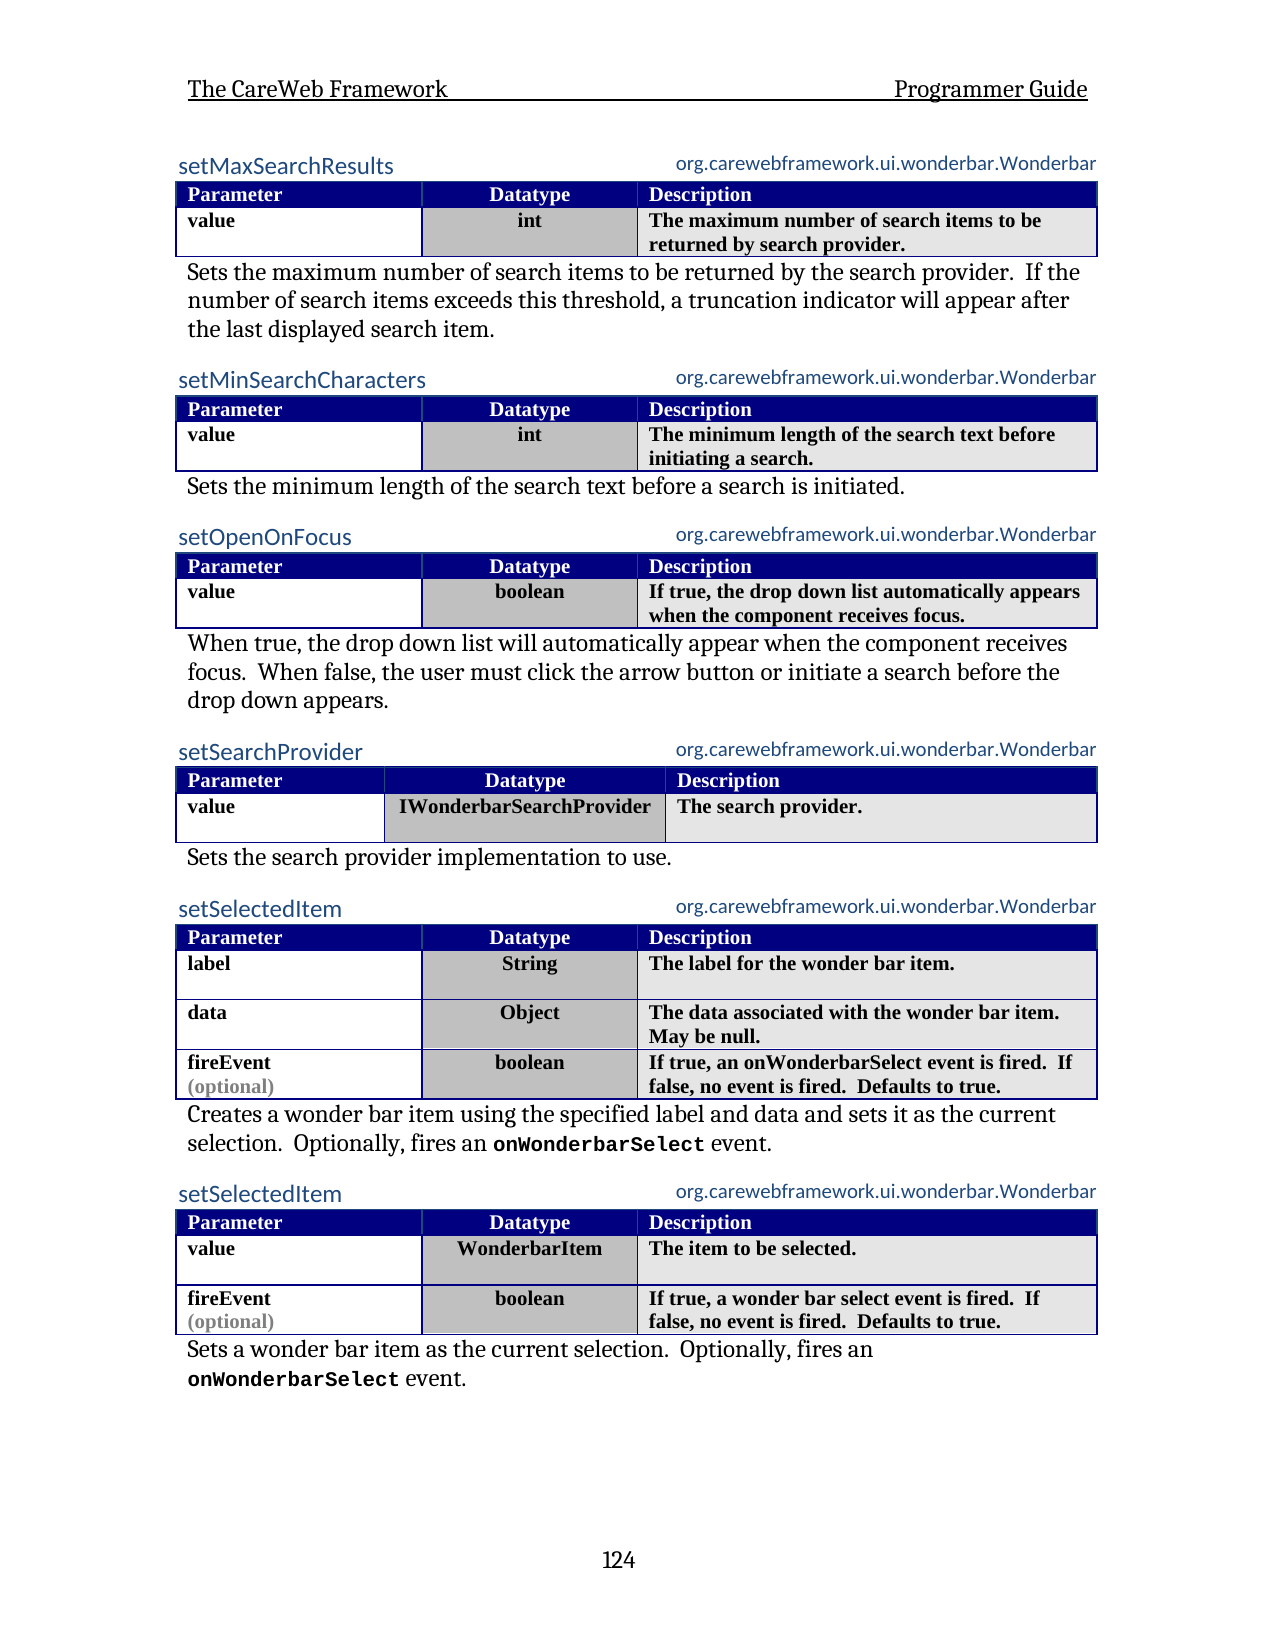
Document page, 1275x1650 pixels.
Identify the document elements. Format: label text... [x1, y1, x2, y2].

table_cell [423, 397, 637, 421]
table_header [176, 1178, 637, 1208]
text Sets the minimum length of the search text before a search is initiated. [187, 472, 1087, 501]
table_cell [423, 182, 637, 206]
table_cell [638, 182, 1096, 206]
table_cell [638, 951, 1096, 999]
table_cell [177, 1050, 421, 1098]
text When true, the drop down list will automatically appear when the component receives focus. When false, the user must click the arrow button or initiate a search before the drop down appears. [187, 629, 1087, 715]
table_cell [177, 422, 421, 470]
text Sets a wonder bar item as the current selection. Optionally, fires an onWonderbarSelect event. [187, 1335, 1087, 1393]
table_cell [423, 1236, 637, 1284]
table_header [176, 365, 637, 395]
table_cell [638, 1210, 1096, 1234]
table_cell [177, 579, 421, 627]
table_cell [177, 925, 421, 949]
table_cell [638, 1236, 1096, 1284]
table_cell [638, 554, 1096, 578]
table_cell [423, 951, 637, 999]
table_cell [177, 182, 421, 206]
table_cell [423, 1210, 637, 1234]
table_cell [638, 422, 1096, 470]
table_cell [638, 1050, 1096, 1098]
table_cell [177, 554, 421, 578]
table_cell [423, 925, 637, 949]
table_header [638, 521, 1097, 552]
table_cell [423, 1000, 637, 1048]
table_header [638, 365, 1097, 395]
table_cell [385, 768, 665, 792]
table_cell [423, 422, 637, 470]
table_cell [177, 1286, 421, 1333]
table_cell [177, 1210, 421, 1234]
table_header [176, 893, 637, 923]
text Sets the search provider implementation to use. [187, 843, 1087, 872]
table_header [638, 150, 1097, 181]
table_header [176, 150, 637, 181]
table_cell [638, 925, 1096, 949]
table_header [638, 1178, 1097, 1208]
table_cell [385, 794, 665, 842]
text Creates a wonder bar item using the specified label and data and sets it as the current selection. Optionally, fires an onWonderbarSelect event. [187, 1100, 1087, 1157]
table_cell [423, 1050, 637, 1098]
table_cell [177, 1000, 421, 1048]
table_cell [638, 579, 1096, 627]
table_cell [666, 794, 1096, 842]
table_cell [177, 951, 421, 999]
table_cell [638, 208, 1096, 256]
text Sets the maximum number of search items to be returned by the search provider. If the number of search items exceeds this threshold, a truncation indicator will appear after the last displayed search item. [187, 257, 1087, 344]
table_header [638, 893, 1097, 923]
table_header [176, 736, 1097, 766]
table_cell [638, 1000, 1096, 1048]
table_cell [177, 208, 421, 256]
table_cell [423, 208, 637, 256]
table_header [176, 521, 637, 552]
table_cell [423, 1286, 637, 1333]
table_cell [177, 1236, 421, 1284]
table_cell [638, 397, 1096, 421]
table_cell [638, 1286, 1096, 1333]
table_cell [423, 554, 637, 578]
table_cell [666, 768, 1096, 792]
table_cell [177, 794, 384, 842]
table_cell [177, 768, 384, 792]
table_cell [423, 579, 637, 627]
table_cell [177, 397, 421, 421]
